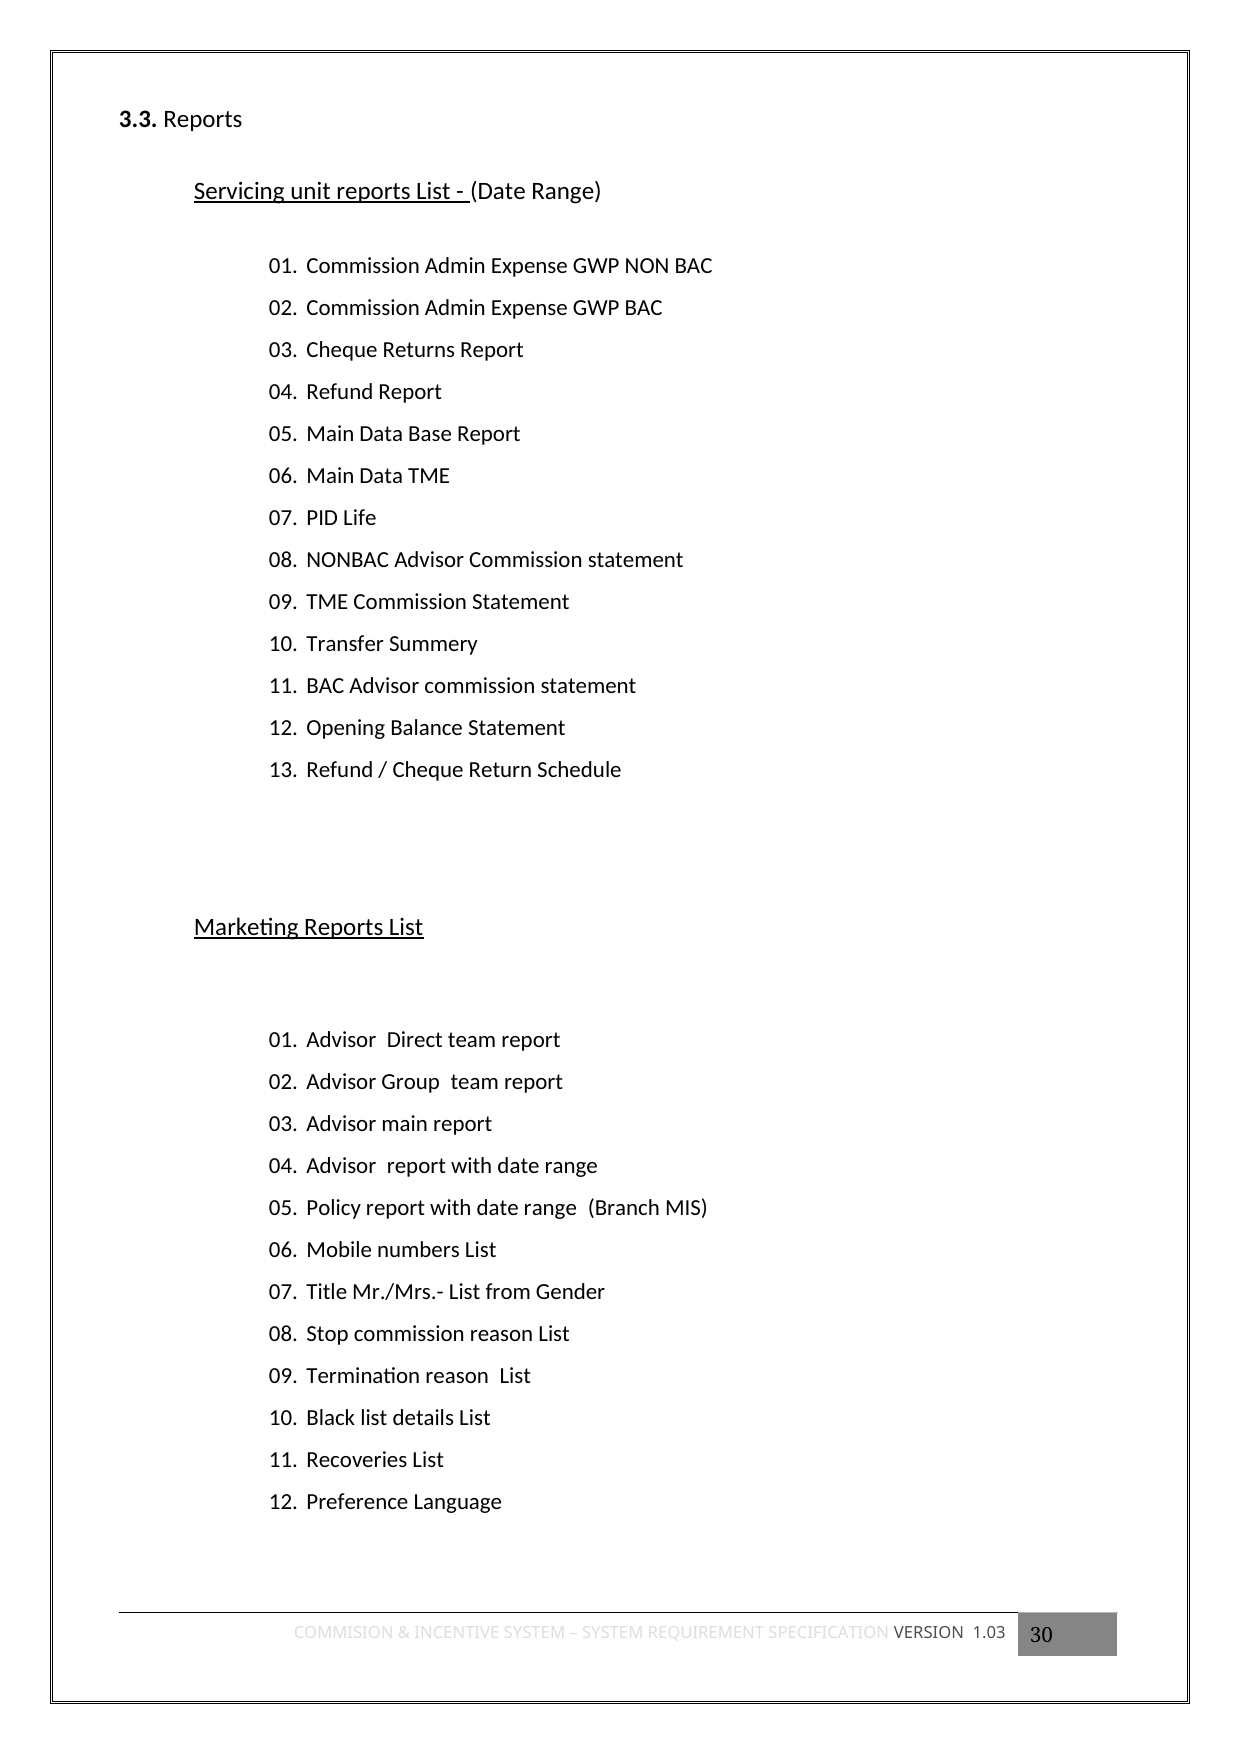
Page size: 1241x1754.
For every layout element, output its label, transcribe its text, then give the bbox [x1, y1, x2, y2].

list Recoveries List [269, 1445, 1117, 1473]
list Refund / Cheque Return Schedule [269, 755, 1117, 783]
list Advisor Direct team report [269, 1026, 1117, 1053]
list Mobile numbers List [269, 1235, 1117, 1263]
list Cheque Returns Report [269, 335, 1117, 363]
list Advisor Group team report [269, 1067, 1117, 1096]
list Main Data Base Report [269, 419, 1117, 447]
list Black list details List [269, 1403, 1117, 1431]
list PID Life [269, 503, 1117, 531]
list Advisor main report [269, 1109, 1117, 1137]
list Transfer Summery [269, 629, 1117, 657]
list Servicing unit reports List - (Date Range) [194, 175, 1117, 205]
list BAC Advisor commission statement [269, 671, 1117, 699]
list Stop commission reason List [269, 1319, 1117, 1347]
list Marketing Reports List [194, 911, 1117, 942]
list Advisor report with date range [269, 1151, 1117, 1179]
list Termination reason List [269, 1361, 1117, 1389]
list NONBAC Advisor Commission statement [269, 545, 1117, 573]
list Refund Report [269, 377, 1117, 405]
list Preference Language [269, 1487, 1117, 1515]
list Commission Admin Expense GWP NON BAC [269, 251, 1117, 279]
text 3.3. Reports [119, 103, 1117, 134]
list Main Data TME [269, 461, 1117, 489]
list Title Mr./Mrs.- List from Gender [269, 1277, 1117, 1305]
list Policy report with date range (Branch MIS) [269, 1193, 1117, 1221]
list TME Commission Statement [269, 587, 1117, 615]
list Commission Admin Expense GWP BAC [269, 293, 1117, 321]
list Opening Balance Statement [269, 713, 1117, 741]
